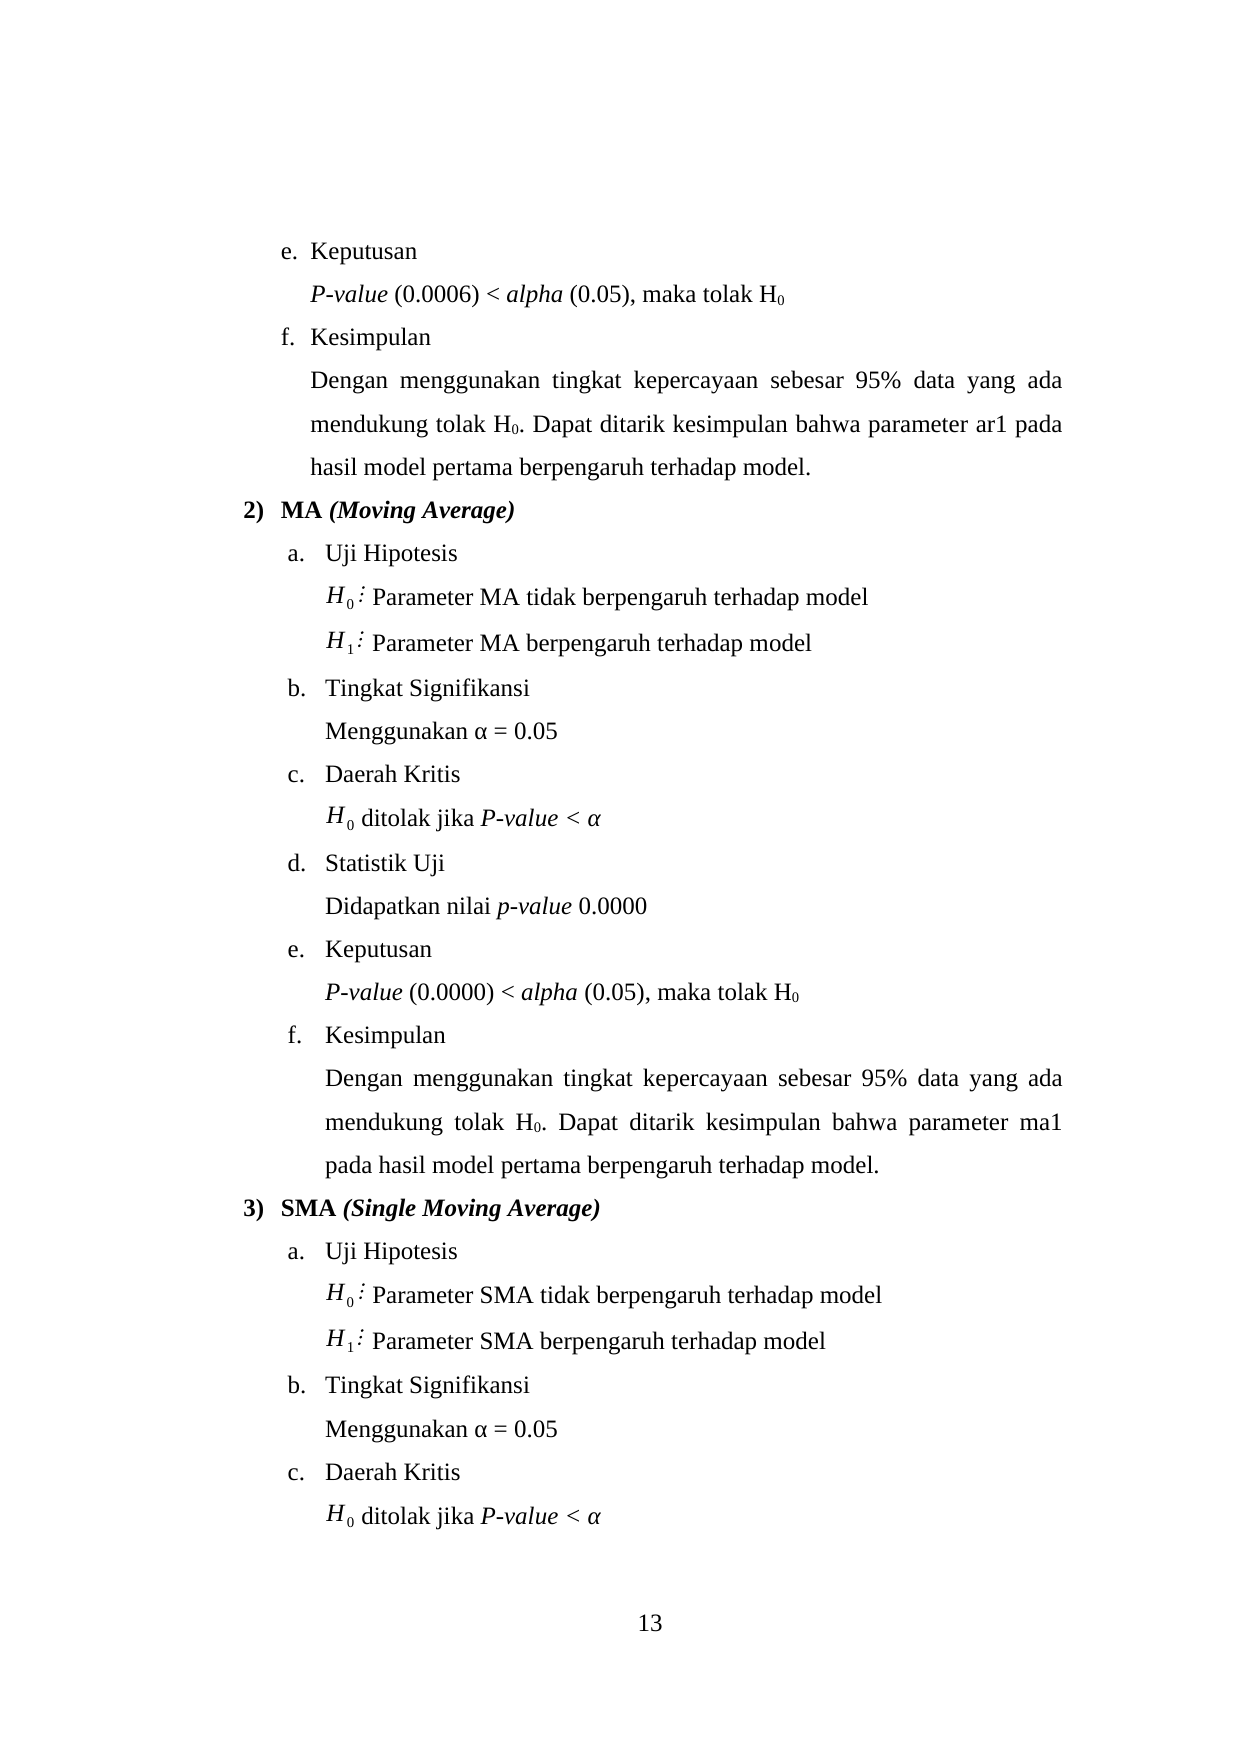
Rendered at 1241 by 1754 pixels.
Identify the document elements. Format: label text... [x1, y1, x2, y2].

list Daerah Kritis [287, 759, 1063, 788]
list Kesimpulan [287, 1020, 1063, 1049]
list ditolak jika P-value < α [325, 1500, 1063, 1531]
list Menggunakan α = 0.05 [325, 1414, 1063, 1442]
list Daerah Kritis [287, 1457, 1063, 1486]
list ditolak jika P-value < α [325, 802, 1063, 833]
list Tingkat Signifikansi [287, 1371, 1063, 1399]
list Uji Hipotesis [287, 538, 1063, 567]
list Statistik Uji [287, 848, 1063, 877]
list Didapatkan nilai p-value 0.0000 [325, 891, 1063, 920]
list Uji Hipotesis [287, 1236, 1063, 1265]
list Dengan menggunakan tingkat kepercayaan sebesar 95% data yang ada mendukung tolak H0. Dapat ditarik kesimpulan bahwa parameter ar1 pada hasil model pertama berpengaruh terhadap model. [310, 366, 1063, 481]
list Kesimpulan [281, 322, 1063, 351]
list Tingkat Signifikansi [287, 673, 1063, 701]
list Dengan menggunakan tingkat kepercayaan sebesar 95% data yang ada mendukung tolak H0. Dapat ditarik kesimpulan bahwa parameter ma1 pada hasil model pertama berpengaruh terhadap model. [325, 1063, 1063, 1178]
list Parameter SMA tidak berpengaruh terhadap model [325, 1279, 1063, 1310]
list Menggunakan α = 0.05 [325, 716, 1063, 744]
list Parameter SMA berpengaruh terhadap model [325, 1325, 1063, 1356]
list Parameter MA tidak berpengaruh terhadap model [325, 581, 1063, 613]
list P-value (0.0000) < alpha (0.05), maka tolak H0 [325, 977, 1063, 1006]
list MA (Moving Average) [243, 495, 1063, 524]
list P-value (0.0006) < alpha (0.05), maka tolak H0 [310, 279, 1063, 308]
list Keputusan [281, 236, 1063, 265]
list SMA (Single Moving Average) [243, 1193, 1063, 1222]
list Parameter MA berpengaruh terhadap model [325, 627, 1063, 658]
list Keputusan [287, 934, 1063, 963]
